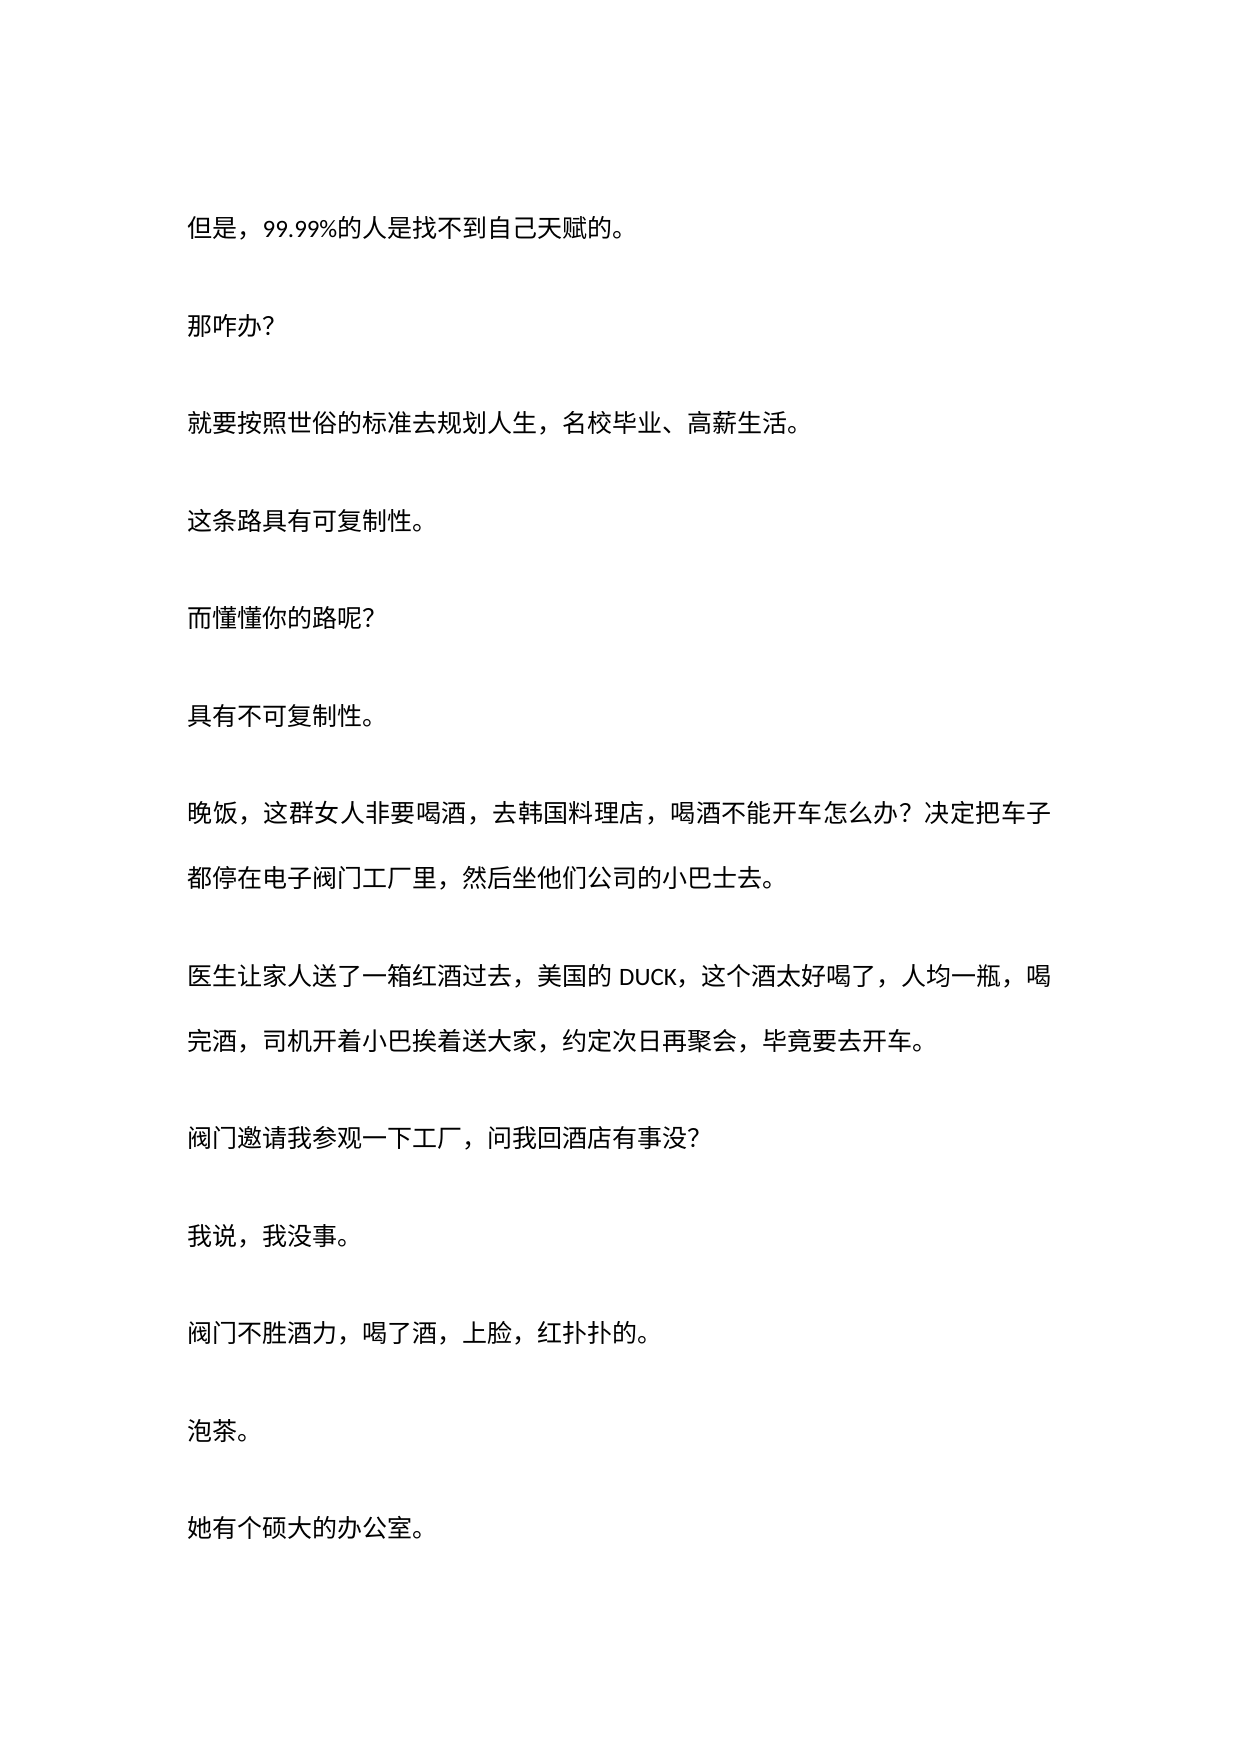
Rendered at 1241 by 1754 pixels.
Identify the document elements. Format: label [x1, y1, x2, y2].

text [187, 162, 1053, 1559]
